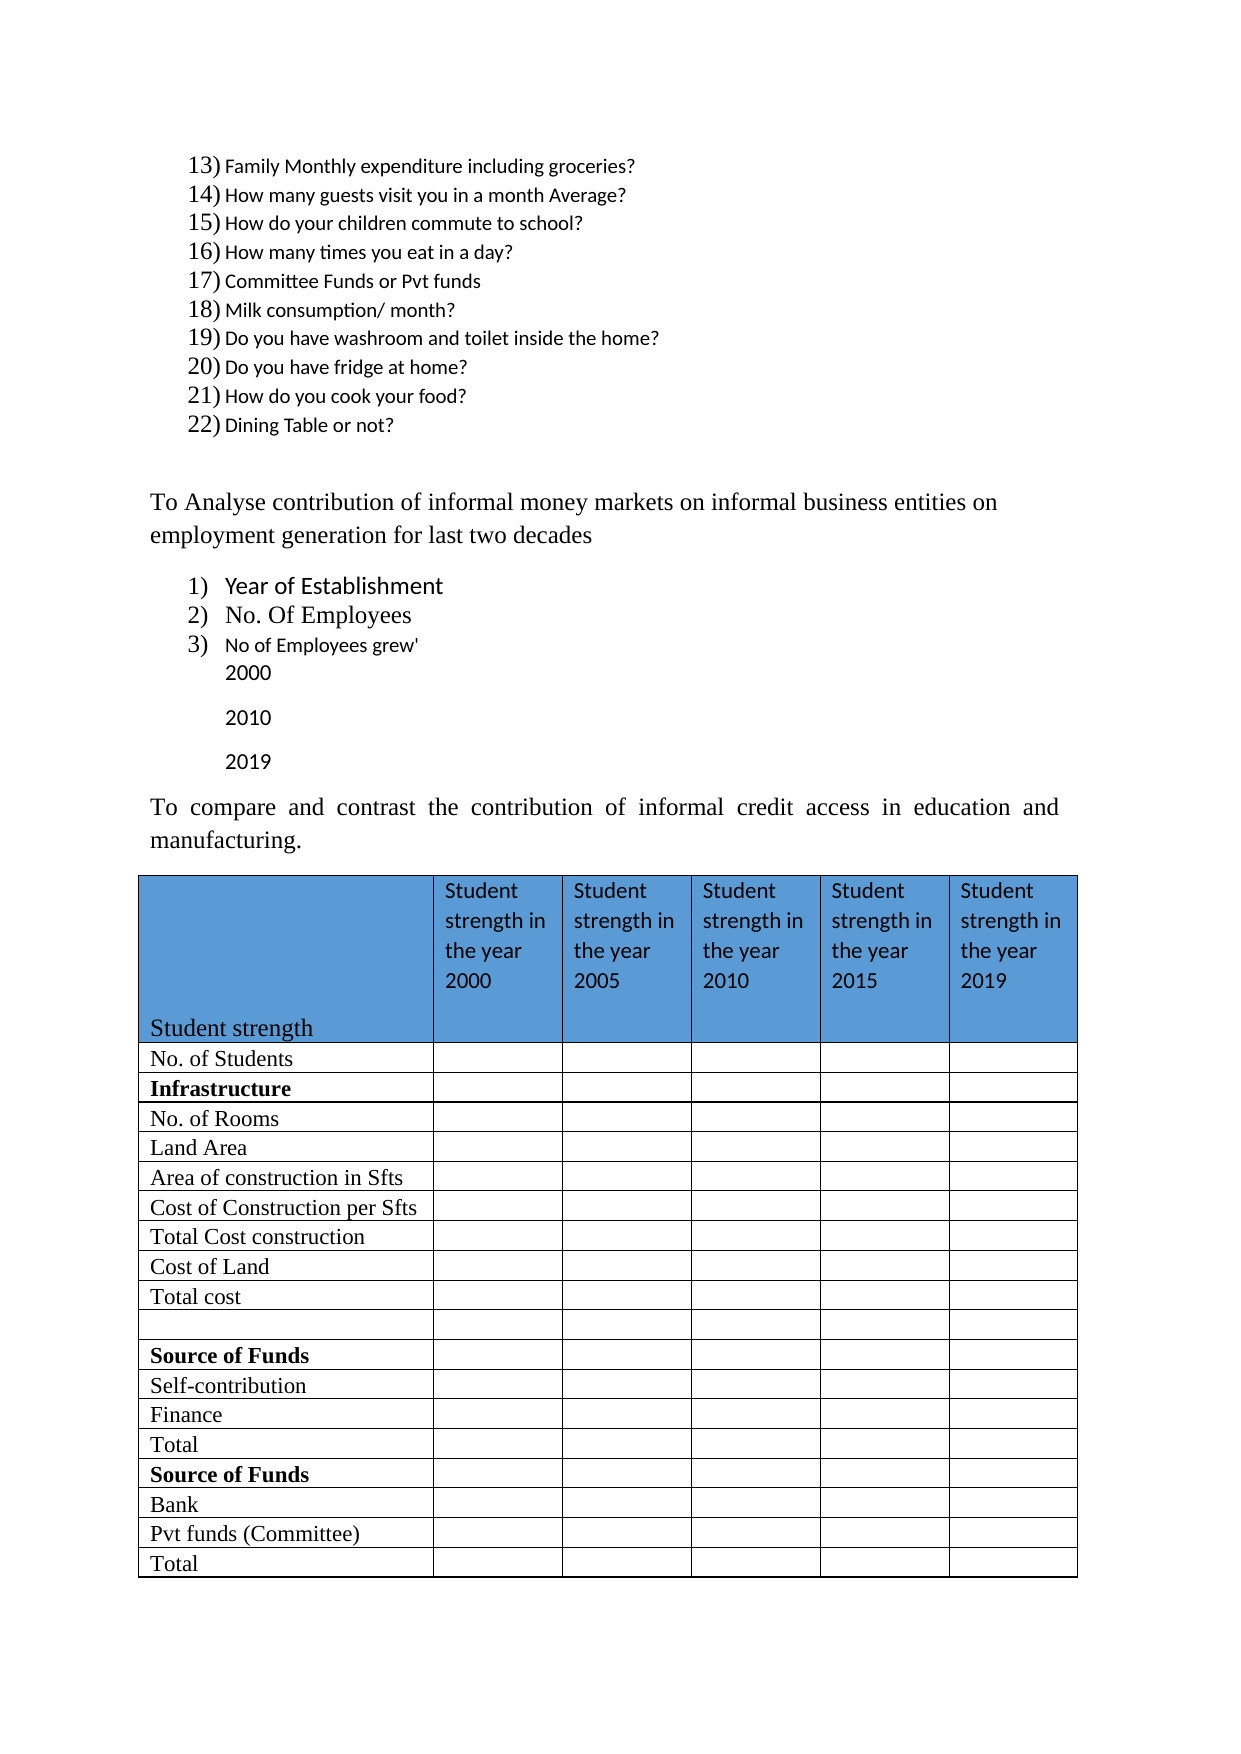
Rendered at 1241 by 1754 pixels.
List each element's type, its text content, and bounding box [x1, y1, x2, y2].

table_cell [434, 1281, 562, 1309]
table_cell Total [139, 1548, 433, 1576]
table_cell [434, 1221, 562, 1250]
table_cell [821, 1073, 949, 1101]
table_cell [692, 1399, 820, 1428]
table_cell [821, 1191, 949, 1220]
table_cell [692, 1459, 820, 1487]
table_cell [950, 1043, 1077, 1072]
table_cell [821, 1370, 949, 1398]
table_cell [563, 1310, 691, 1339]
table_header Student strength in the year 2015 [821, 876, 949, 1042]
table_cell [950, 1103, 1077, 1131]
table_cell [563, 1191, 691, 1220]
table_cell [434, 1103, 562, 1131]
table_cell Self-contribution [139, 1370, 433, 1398]
table_cell Finance [139, 1399, 433, 1428]
table_cell Land Area [139, 1132, 433, 1161]
table_cell [950, 1488, 1077, 1517]
table_cell [692, 1518, 820, 1547]
table_header Student strength in the year 2000 [434, 876, 562, 1042]
text 2019 [150, 747, 1090, 775]
table_cell [692, 1488, 820, 1517]
table_cell [692, 1281, 820, 1309]
table_cell [950, 1459, 1077, 1487]
table_cell [563, 1370, 691, 1398]
table_cell [434, 1548, 562, 1576]
list No. Of Employees [187, 600, 1090, 629]
table_cell [692, 1191, 820, 1220]
table_cell [692, 1132, 820, 1161]
table_cell [821, 1251, 949, 1279]
list How many guests visit you in a month Average? [187, 179, 1090, 207]
table_cell Pvt funds (Committee) [139, 1518, 433, 1547]
table_cell [692, 1103, 820, 1131]
table_cell [950, 1281, 1077, 1309]
table_cell Cost of Land [139, 1251, 433, 1279]
table_cell Bank [139, 1488, 433, 1517]
table_cell [821, 1281, 949, 1309]
list Dining Table or not? [187, 409, 1090, 437]
table_cell [821, 1132, 949, 1161]
table_cell [434, 1310, 562, 1339]
table_cell [563, 1548, 691, 1576]
table_cell Cost of Construction per Sfts [139, 1191, 433, 1220]
list Family Monthly expenditure including groceries? [187, 150, 1090, 179]
table_cell [434, 1370, 562, 1398]
table_cell [821, 1162, 949, 1190]
table_cell [434, 1251, 562, 1279]
table_cell [950, 1429, 1077, 1458]
list How do your children commute to school? [187, 207, 1090, 236]
text 2000 [150, 658, 1090, 686]
table_cell [950, 1340, 1077, 1368]
text 2010 [150, 703, 1090, 731]
table_cell [434, 1162, 562, 1190]
table_header Student strength in the year 2005 [563, 876, 691, 1042]
table_cell [692, 1548, 820, 1576]
table_cell [563, 1340, 691, 1368]
table_cell [434, 1132, 562, 1161]
table_cell [563, 1221, 691, 1250]
table_cell [139, 1310, 433, 1339]
table_cell [563, 1103, 691, 1131]
table_cell [950, 1548, 1077, 1576]
table_cell [434, 1043, 562, 1072]
table_cell Infrastructure [139, 1073, 433, 1101]
table_cell Total [139, 1429, 433, 1458]
table_cell No. of Students [139, 1043, 433, 1072]
table_cell [692, 1340, 820, 1368]
table_cell [821, 1488, 949, 1517]
table_cell [821, 1429, 949, 1458]
table_cell [821, 1340, 949, 1368]
table_cell [563, 1073, 691, 1101]
list How many times you eat in a day? [187, 236, 1090, 265]
table_header Student strength in the year 2019 [950, 876, 1077, 1042]
table_cell [950, 1073, 1077, 1101]
table_cell [692, 1162, 820, 1190]
table_cell [950, 1310, 1077, 1339]
table_cell [692, 1221, 820, 1250]
table_cell Total cost [139, 1281, 433, 1309]
table_cell [563, 1043, 691, 1072]
table_cell Source of Funds [139, 1340, 433, 1368]
table_cell [950, 1132, 1077, 1161]
list Do you have fridge at home? [187, 351, 1090, 380]
table_cell [563, 1399, 691, 1428]
table_cell [692, 1429, 820, 1458]
table_cell [821, 1310, 949, 1339]
table_cell [821, 1459, 949, 1487]
table_cell Total Cost construction [139, 1221, 433, 1250]
table_cell [434, 1488, 562, 1517]
text To compare and contrast the contribution of informal credit access in education and manufacturing. [150, 792, 1061, 854]
list Committee Funds or Pvt funds [187, 265, 1090, 294]
table_cell [821, 1399, 949, 1428]
table_cell [692, 1370, 820, 1398]
table_cell [434, 1340, 562, 1368]
table_cell [950, 1221, 1077, 1250]
table_cell [950, 1162, 1077, 1190]
table_cell [563, 1518, 691, 1547]
list Year of Establishment [187, 570, 1090, 600]
text To Analyse contribution of informal money markets on informal business entities on employment generation for last two decades [150, 487, 1061, 549]
list Do you have washroom and toilet inside the home? [187, 322, 1090, 351]
table_header Student strength [139, 876, 433, 1042]
table_cell [950, 1399, 1077, 1428]
table_cell [563, 1488, 691, 1517]
table_cell [563, 1251, 691, 1279]
table_cell [692, 1251, 820, 1279]
table_cell [821, 1043, 949, 1072]
table_cell [434, 1399, 562, 1428]
table_cell [692, 1073, 820, 1101]
table_cell [950, 1518, 1077, 1547]
table_cell Area of construction in Sfts [139, 1162, 433, 1190]
table_cell [563, 1429, 691, 1458]
table_header Student strength in the year 2010 [692, 876, 820, 1042]
table_cell [950, 1251, 1077, 1279]
table_cell [434, 1429, 562, 1458]
table_cell [563, 1459, 691, 1487]
table_cell [821, 1548, 949, 1576]
table_cell [563, 1132, 691, 1161]
table_cell [434, 1191, 562, 1220]
table_cell [950, 1370, 1077, 1398]
table_cell No. of Rooms [139, 1103, 433, 1131]
table_cell [434, 1518, 562, 1547]
list How do you cook your food? [187, 380, 1090, 409]
list No of Employees grew' [187, 629, 1090, 658]
table_cell Source of Funds [139, 1459, 433, 1487]
table_cell [434, 1459, 562, 1487]
table_cell [821, 1518, 949, 1547]
table_cell [692, 1310, 820, 1339]
table_cell [563, 1281, 691, 1309]
table_cell [434, 1073, 562, 1101]
table_cell [563, 1162, 691, 1190]
list Milk consumption/ month? [187, 294, 1090, 322]
table_cell [950, 1191, 1077, 1220]
table_cell [821, 1103, 949, 1131]
table_cell [821, 1221, 949, 1250]
table_cell [692, 1043, 820, 1072]
